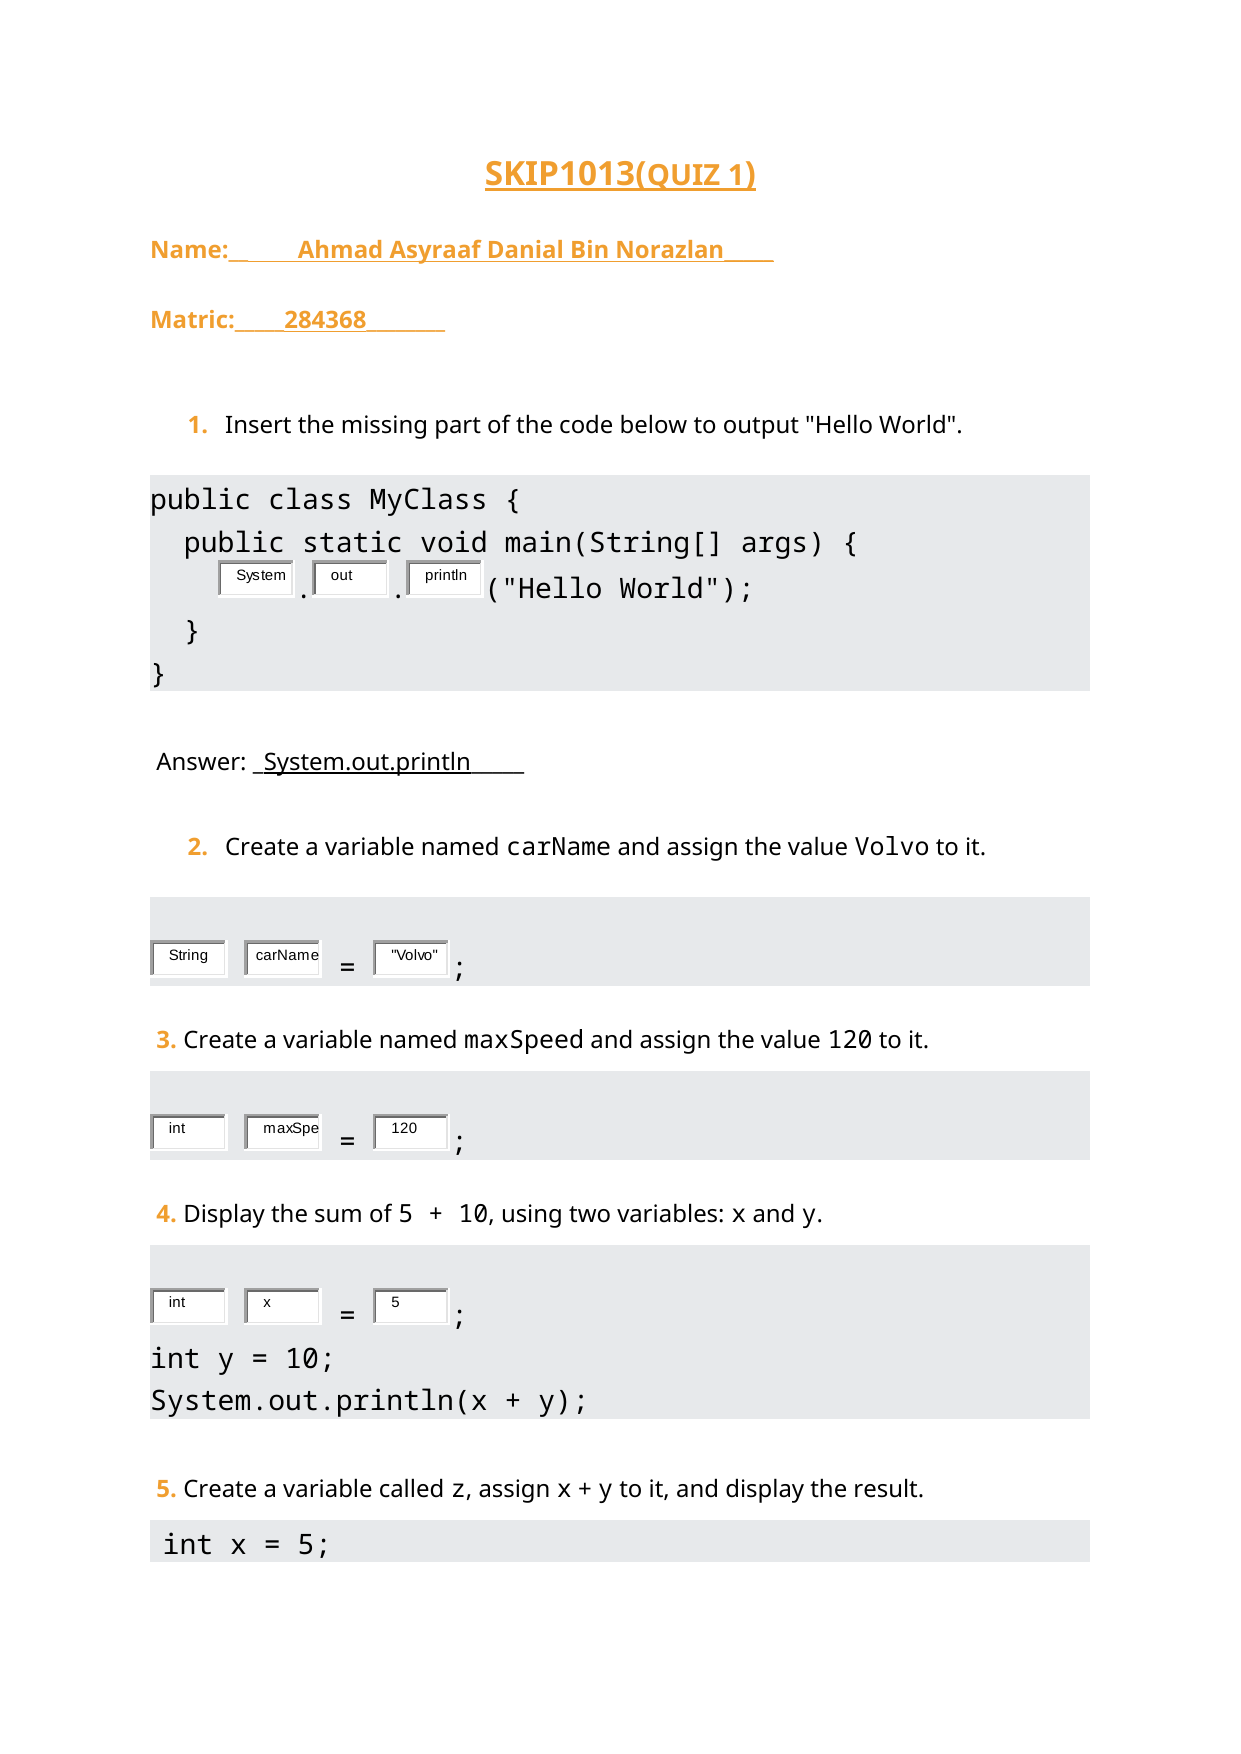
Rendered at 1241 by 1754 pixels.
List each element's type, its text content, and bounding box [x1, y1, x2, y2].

text = ; [150, 897, 1090, 986]
text 3. Create a variable named maxSpeed and assign the value 120 to it. [150, 1021, 1090, 1056]
text = ; [150, 1245, 1090, 1334]
text 4. Display the sum of 5 + 10, using two variables: x and y. [150, 1195, 1090, 1230]
list Insert the missing part of the code below to output "Hello World". [187, 405, 1090, 440]
text int y = 10; [150, 1334, 1090, 1376]
text = ; [150, 1071, 1090, 1160]
text public class MyClass { [150, 475, 1090, 518]
text } [150, 649, 1090, 691]
text 5. Create a variable called z, assign x + y to it, and display the result. [150, 1469, 1090, 1504]
text SKIP1013(QUIZ 1) [150, 150, 1090, 195]
text Matric:_____284368________ [150, 300, 1090, 335]
text System.out.println(x + y); [150, 1376, 1090, 1419]
list Create a variable named carName and assign the value Volvo to it. [187, 827, 1090, 862]
text public static void main(String[] args) { [150, 518, 1090, 560]
text Name:__ Ahmad Asyraaf Danial Bin Norazlan_____ [150, 230, 1090, 265]
text int x = 5; [150, 1520, 1090, 1562]
text ..("Hello World"); [150, 560, 1090, 606]
text } [150, 606, 1090, 649]
text Answer: _System.out.println_____ [150, 742, 1090, 777]
